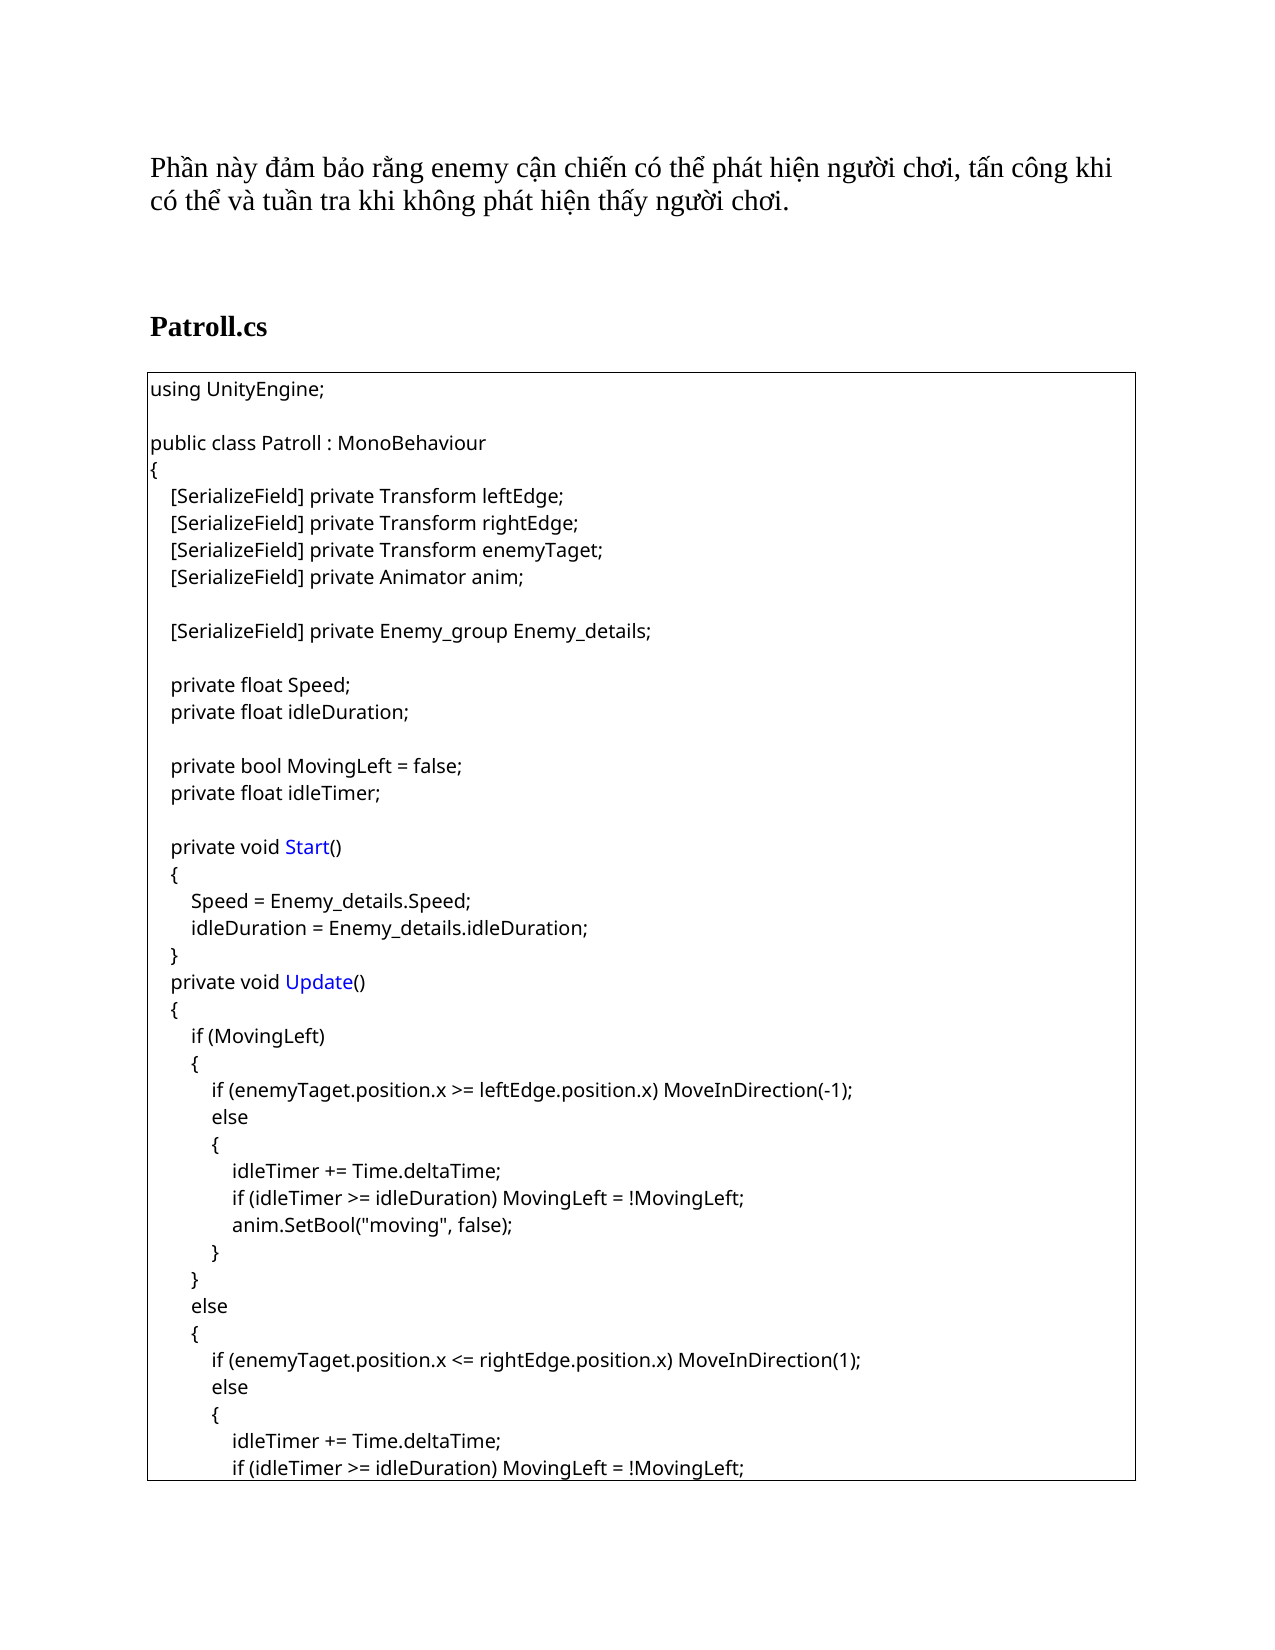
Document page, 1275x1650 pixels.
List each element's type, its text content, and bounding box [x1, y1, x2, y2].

text { [150, 1319, 1133, 1346]
text else [150, 1292, 1133, 1319]
text Phần này đảm bảo rằng enemy cận chiến có thể phát hiện người chơi, tấn công khi có thể và tuần tra khi không phát hiện thấy người chơi. [150, 150, 1133, 217]
text else [150, 1373, 1133, 1400]
text public class Patroll : MonoBehaviour [150, 429, 1133, 456]
text [SerializeField] private Animator anim; [150, 564, 1133, 591]
text [SerializeField] private Enemy_group Enemy_details; [150, 618, 1133, 644]
text if (idleTimer >= idleDuration) MovingLeft = !MovingLeft; [150, 1184, 1133, 1211]
text { [150, 1130, 1133, 1157]
text private float idleDuration; [150, 698, 1133, 726]
text private float idleTimer; [150, 779, 1133, 806]
text idleTimer += Time.deltaTime; [150, 1157, 1133, 1184]
text { [150, 1049, 1133, 1076]
text using UnityEngine; [148, 373, 1135, 402]
text private bool MovingLeft = false; [150, 752, 1133, 779]
text private void Start() [150, 833, 1133, 860]
text [SerializeField] private Transform rightEdge; [150, 510, 1133, 537]
text } [150, 1265, 1133, 1292]
text Patroll.cs [150, 309, 1133, 342]
text idleTimer += Time.deltaTime; [150, 1427, 1133, 1454]
text Speed = Enemy_details.Speed; [150, 887, 1133, 914]
text idleDuration = Enemy_details.idleDuration; [150, 914, 1133, 941]
text private float Speed; [150, 672, 1133, 698]
text { [150, 456, 1133, 483]
text if (enemyTaget.position.x >= leftEdge.position.x) MoveInDirection(-1); [150, 1076, 1133, 1103]
text else [150, 1103, 1133, 1130]
text anim.SetBool("moving", false); [150, 1211, 1133, 1238]
text } [150, 941, 1133, 968]
text { [150, 1400, 1133, 1427]
text } [150, 1238, 1133, 1265]
text { [150, 860, 1133, 887]
text if (MovingLeft) [150, 1022, 1133, 1049]
text [SerializeField] private Transform leftEdge; [150, 483, 1133, 510]
text { [150, 995, 1133, 1022]
text [SerializeField] private Transform enemyTaget; [150, 537, 1133, 564]
text if (enemyTaget.position.x <= rightEdge.position.x) MoveInDirection(1); [150, 1346, 1133, 1373]
text private void Update() [150, 968, 1133, 995]
text if (idleTimer >= idleDuration) MovingLeft = !MovingLeft; [150, 1454, 1133, 1480]
